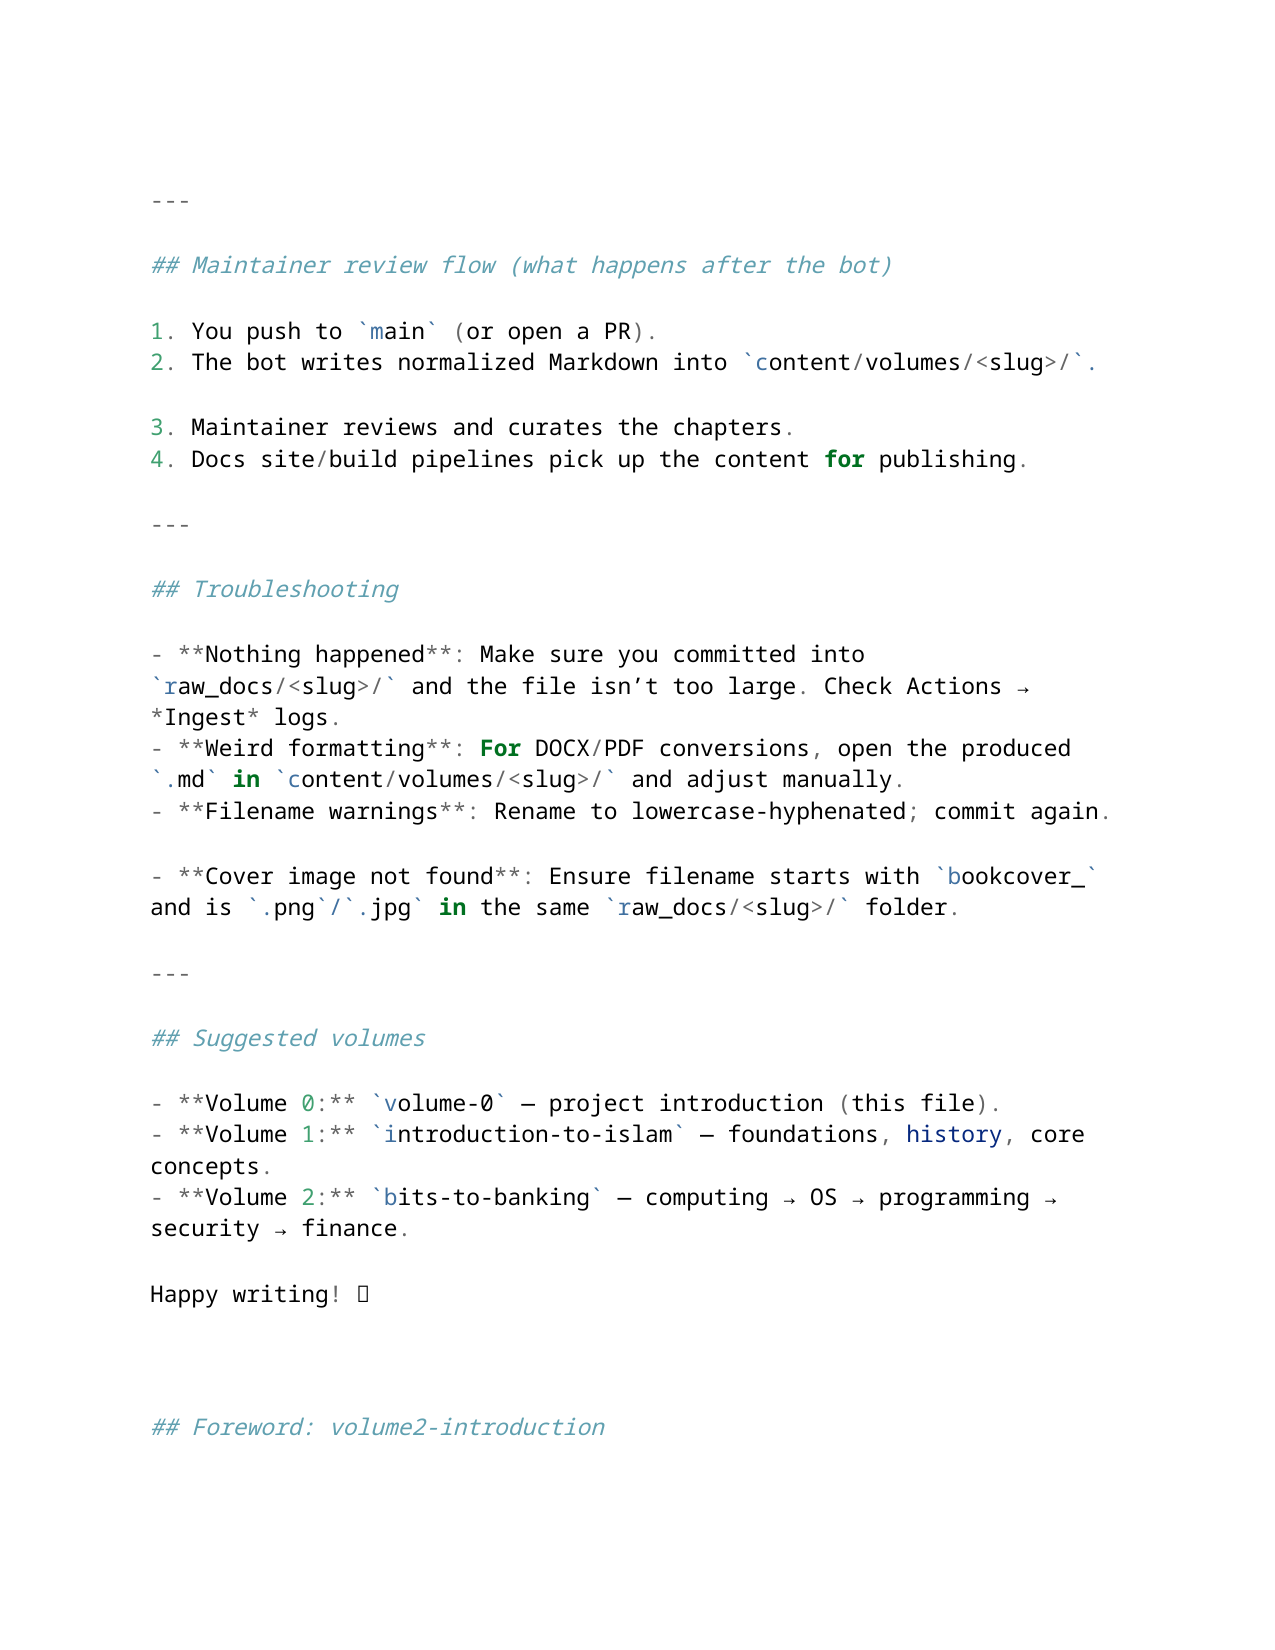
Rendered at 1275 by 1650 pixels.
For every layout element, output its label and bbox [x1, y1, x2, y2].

text [150, 150, 1125, 1476]
